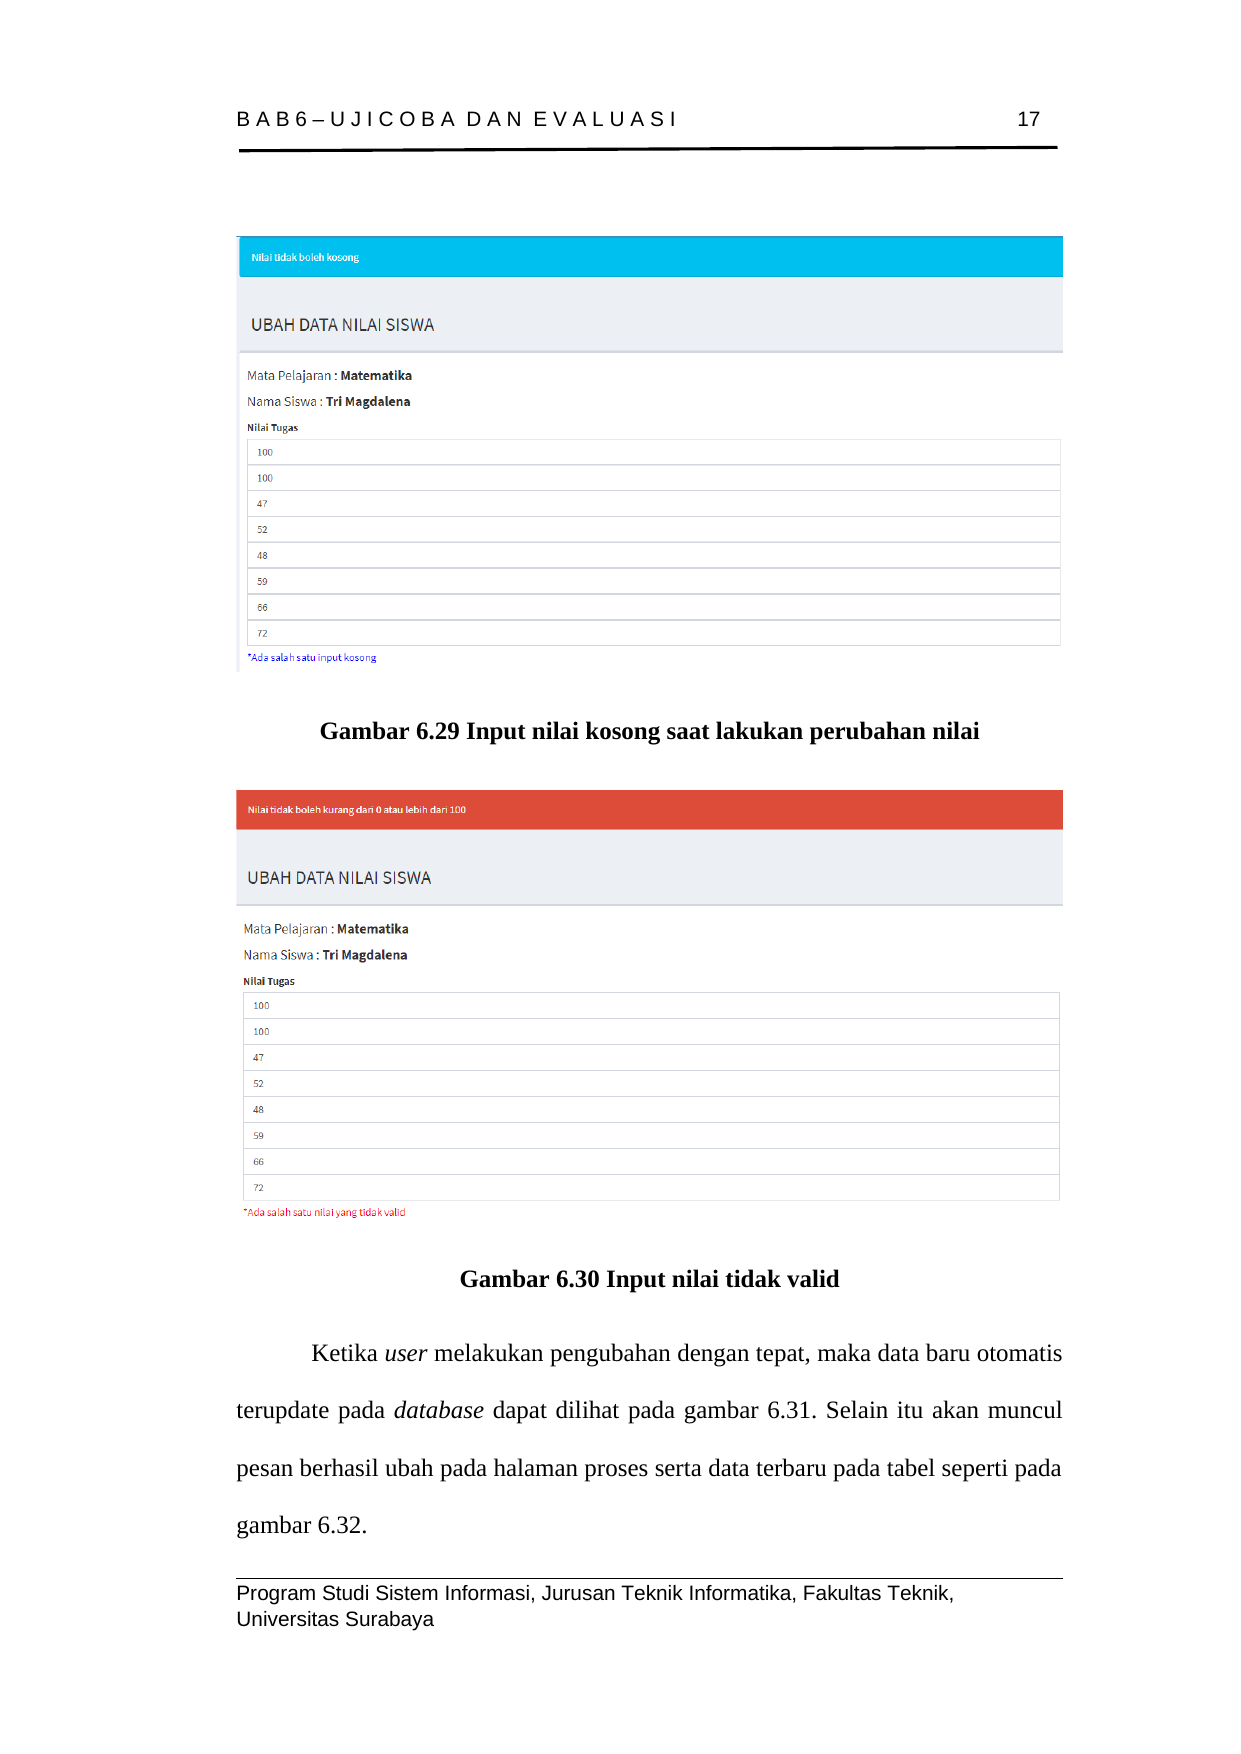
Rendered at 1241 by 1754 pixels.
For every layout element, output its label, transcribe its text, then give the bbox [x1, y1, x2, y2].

text Ketika user melakukan pengubahan dengan tepat, maka data baru otomatis terupdate pada database dapat dilihat pada gambar 6.31. Selain itu akan muncul pesan berhasil ubah pada halaman proses serta data terbaru pada tabel seperti pada gambar 6.32. [236, 1338, 1063, 1539]
picture [256, 254, 265, 260]
picture [236, 790, 1063, 1220]
text Gambar 6.29 Input nilai kosong saat lakukan perubahan nilai [236, 716, 1063, 745]
text Gambar 6.30 Input nilai tidak valid [236, 1264, 1063, 1293]
picture [236, 236, 1063, 672]
